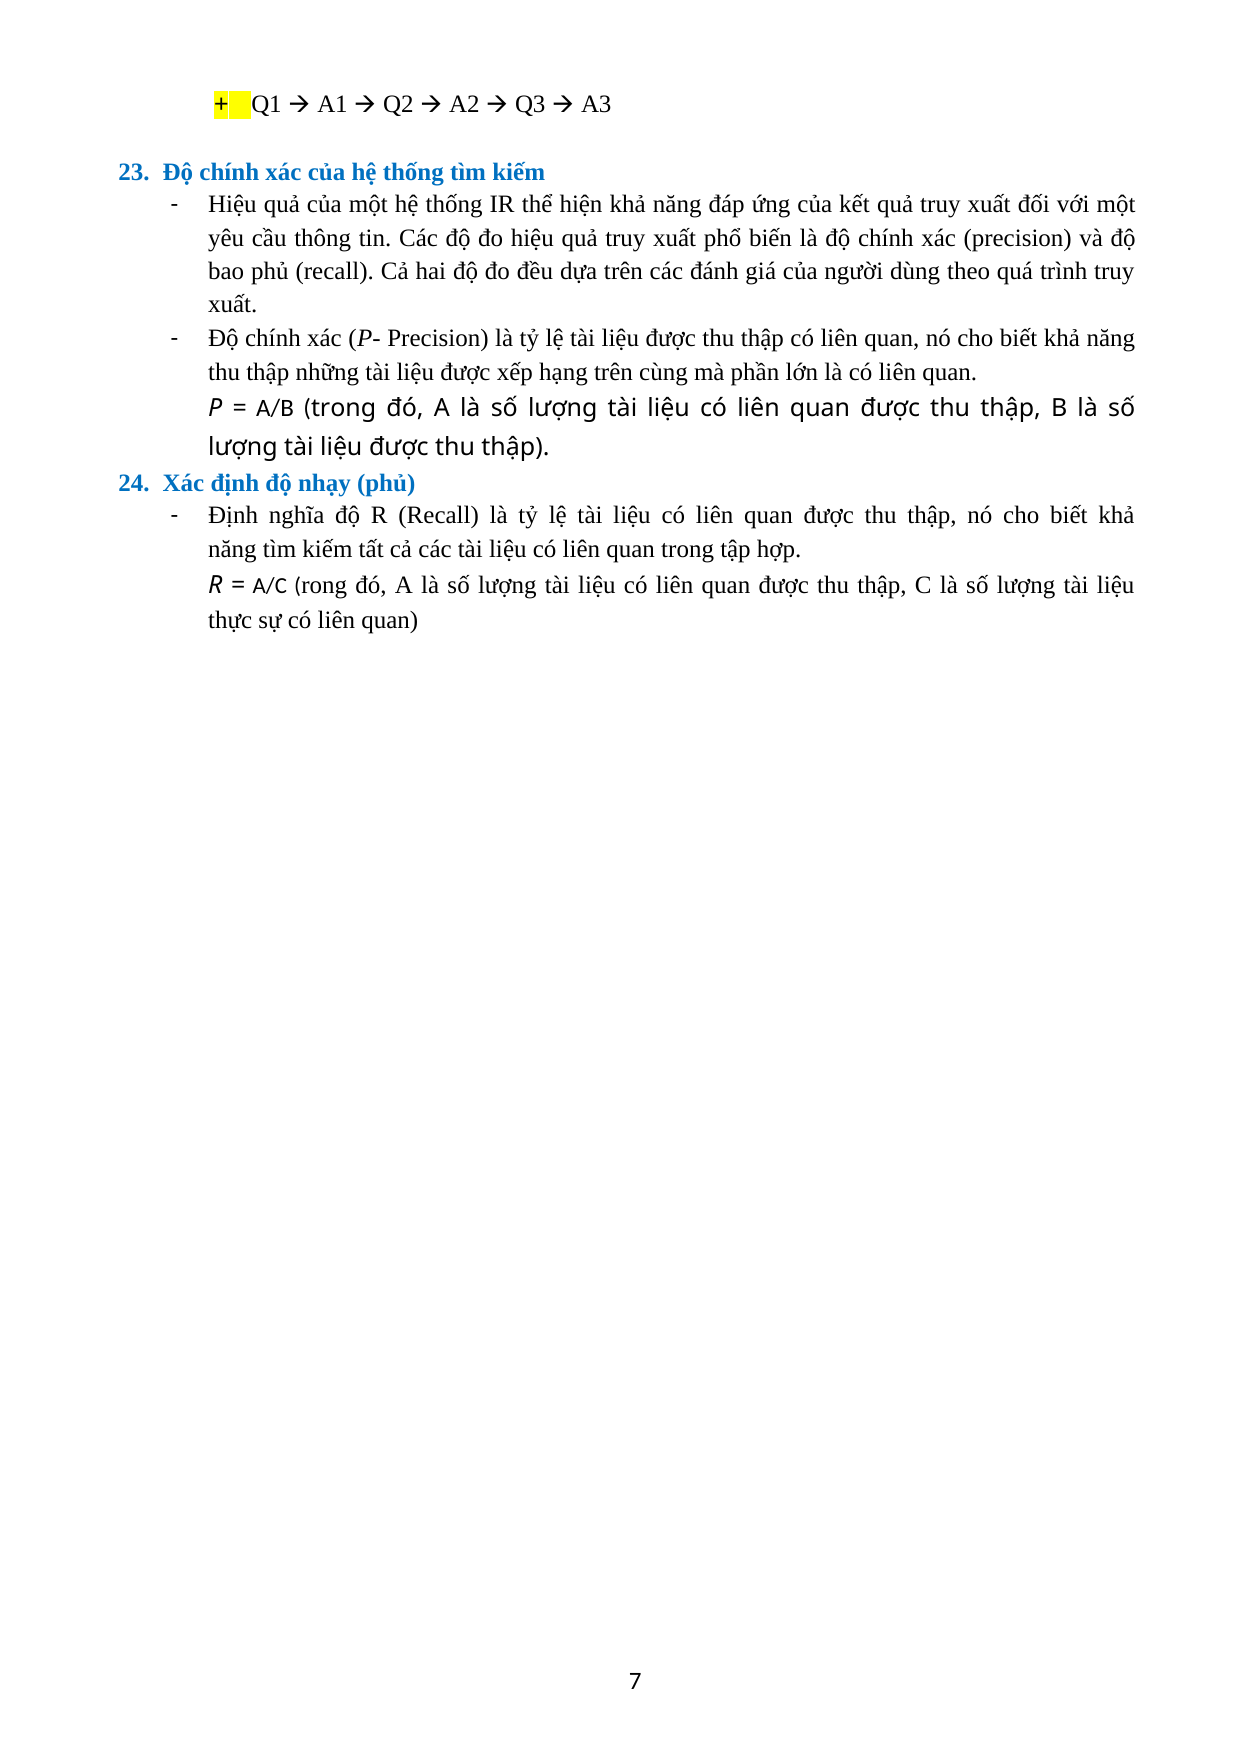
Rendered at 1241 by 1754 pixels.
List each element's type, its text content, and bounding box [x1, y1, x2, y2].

list P = A/B (trong đó, A là số lượng tài liệu có liên quan được thu thập, B là số lượng tài liệu được thu thập). [208, 390, 1137, 463]
list Xác định độ nhạy (phủ) [118, 468, 1137, 497]
list R = A/C (rong đó, A là số lượng tài liệu có liên quan được thu thập, C là số lượng tài liệu thực sự có liên quan) [208, 567, 1137, 634]
list Độ chính xác (P- Precision) là tỷ lệ tài liệu được thu thập có liên quan, nó cho biết khả năng thu thập những tài liệu được xếp hạng trên cùng mà phần lớn là có liên quan. [170, 322, 1137, 386]
list Độ chính xác của hệ thống tìm kiếm [118, 157, 1137, 186]
list Hiệu quả của một hệ thống IR thể hiện khả năng đáp ứng của kết quả truy xuất đối với một yêu cầu thông tin. Các độ đo hiệu quả truy xuất phổ biến là độ chính xác (precision) và độ bao phủ (recall). Cả hai độ đo đều dựa trên các đánh giá của người dùng theo quá trình truy xuất. [170, 188, 1137, 318]
list Định nghĩa độ R (Recall) là tỷ lệ tài liệu có liên quan được thu thập, nó cho biết khả năng tìm kiếm tất cả các tài liệu có liên quan trong tập hợp. [170, 499, 1137, 563]
list Q1 A1 Q2 A2 Q3 A3 [213, 89, 1137, 119]
